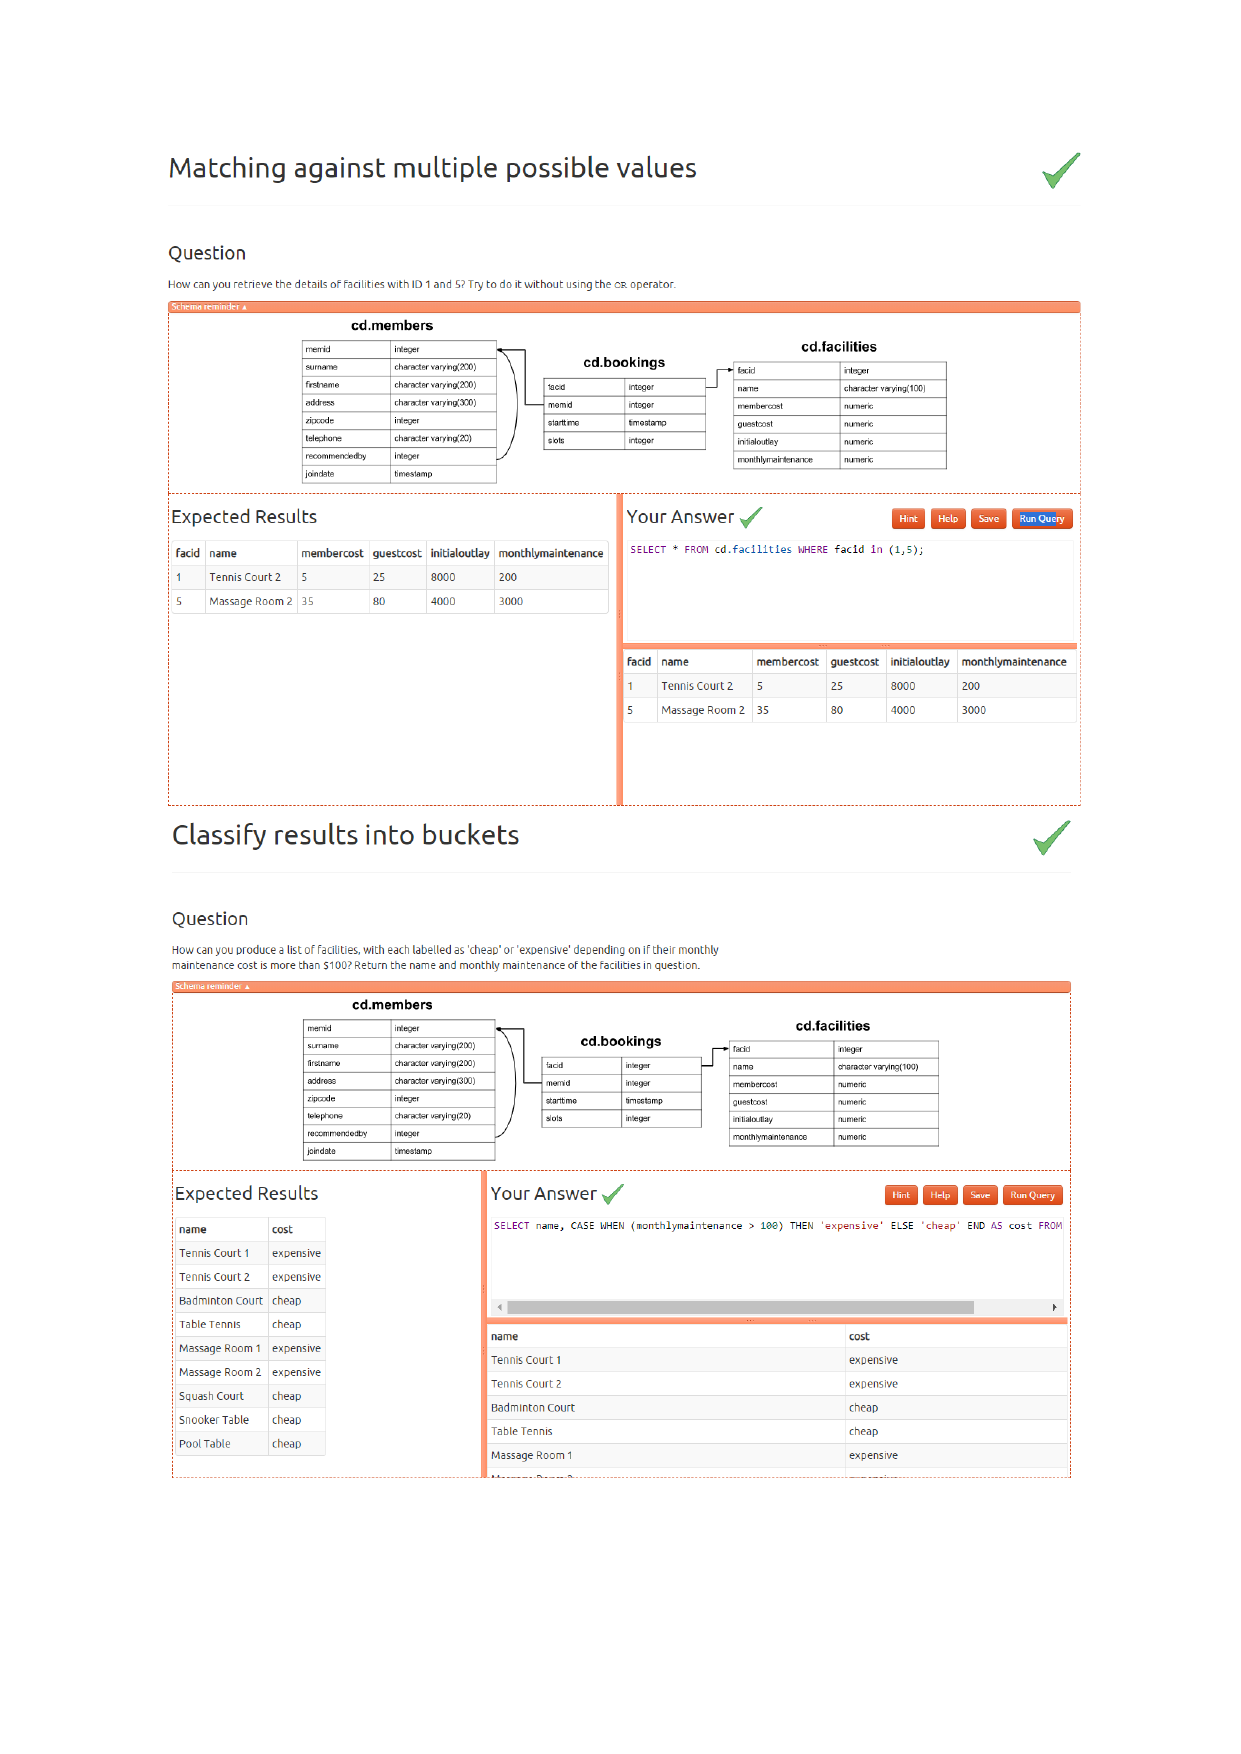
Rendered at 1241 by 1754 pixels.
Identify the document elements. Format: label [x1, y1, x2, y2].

picture [150, 818, 1091, 1488]
picture [150, 150, 1091, 815]
